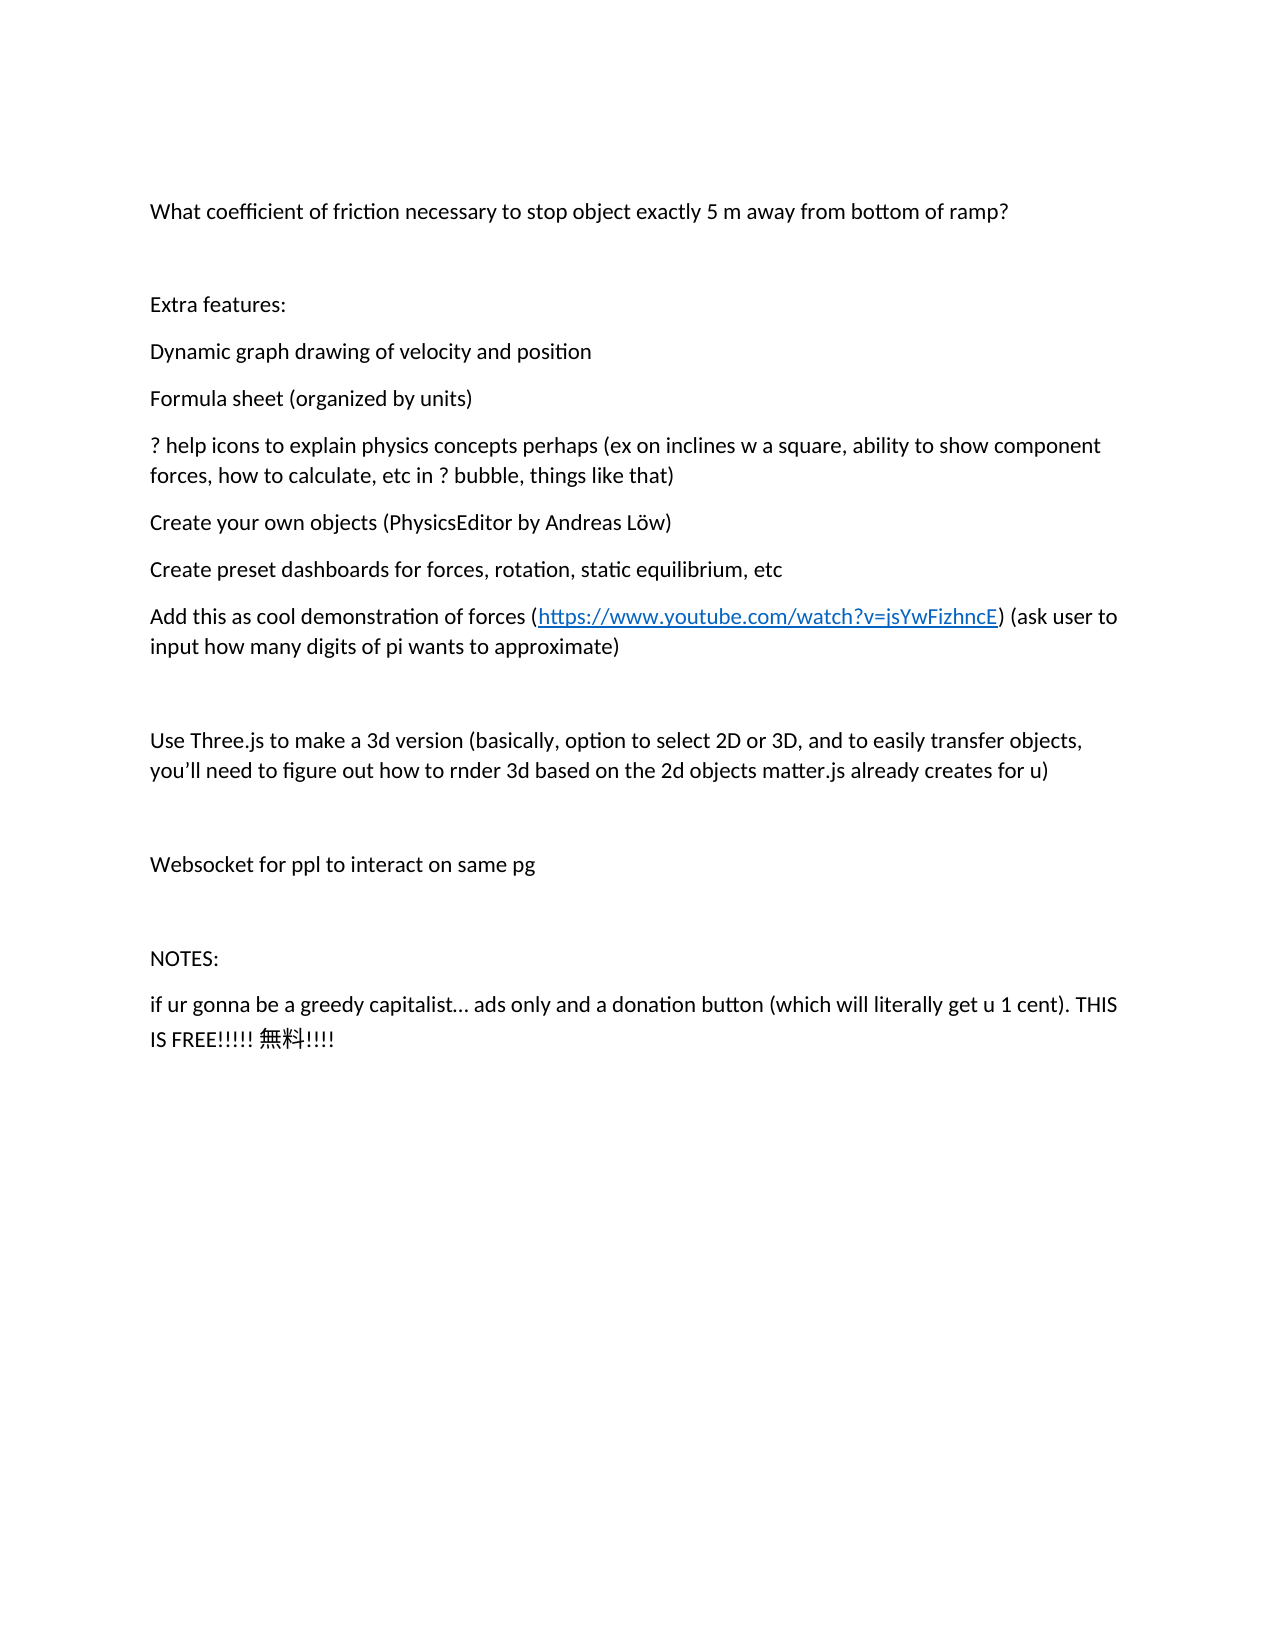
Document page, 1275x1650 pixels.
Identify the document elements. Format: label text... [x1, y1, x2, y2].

text Extra features: [150, 291, 1125, 319]
text Websocket for ppl to interact on same pg [150, 850, 1125, 878]
text Create preset dashboards for forces, rotation, static equilibrium, etc [150, 555, 1125, 583]
text Dynamic graph drawing of velocity and position [150, 337, 1125, 366]
text Add this as cool demonstration of forces (https://www.youtube.com/watch?v=jsYwFizhncE) (ask user to input how many digits of pi wants to approximate) [150, 602, 1125, 660]
text Formula sheet (organized by units) [150, 384, 1125, 412]
text if ur gonna be a greedy capitalist… ads only and a donation button (which will literally get u 1 cent). THIS IS FREE!!!!! 無料!!!! [150, 991, 1125, 1054]
text What coefficient of friction necessary to stop object exactly 5 m away from bottom of ramp? [150, 197, 1125, 225]
text NOTES: [150, 944, 1125, 972]
text Use Three.js to make a 3d version (basically, option to select 2D or 3D, and to easily transfer objects, you’ll need to figure out how to rnder 3d based on the 2d objects matter.js already creates for u) [150, 726, 1125, 784]
text Create your own objects (PhysicsEditor by Andreas Löw) [150, 508, 1125, 536]
